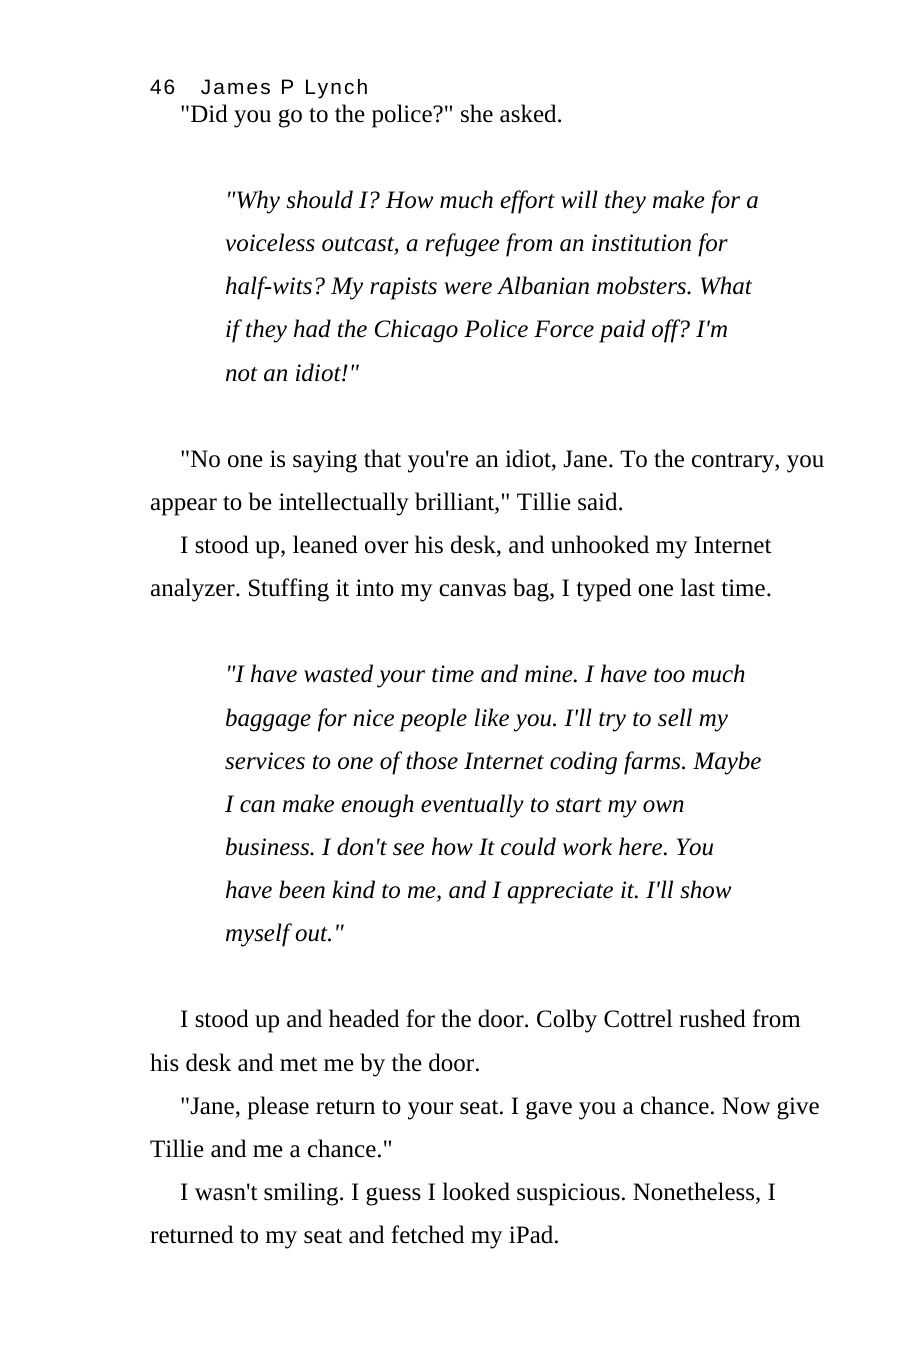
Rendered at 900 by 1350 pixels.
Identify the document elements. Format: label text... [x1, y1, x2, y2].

text had [225, 185, 765, 386]
